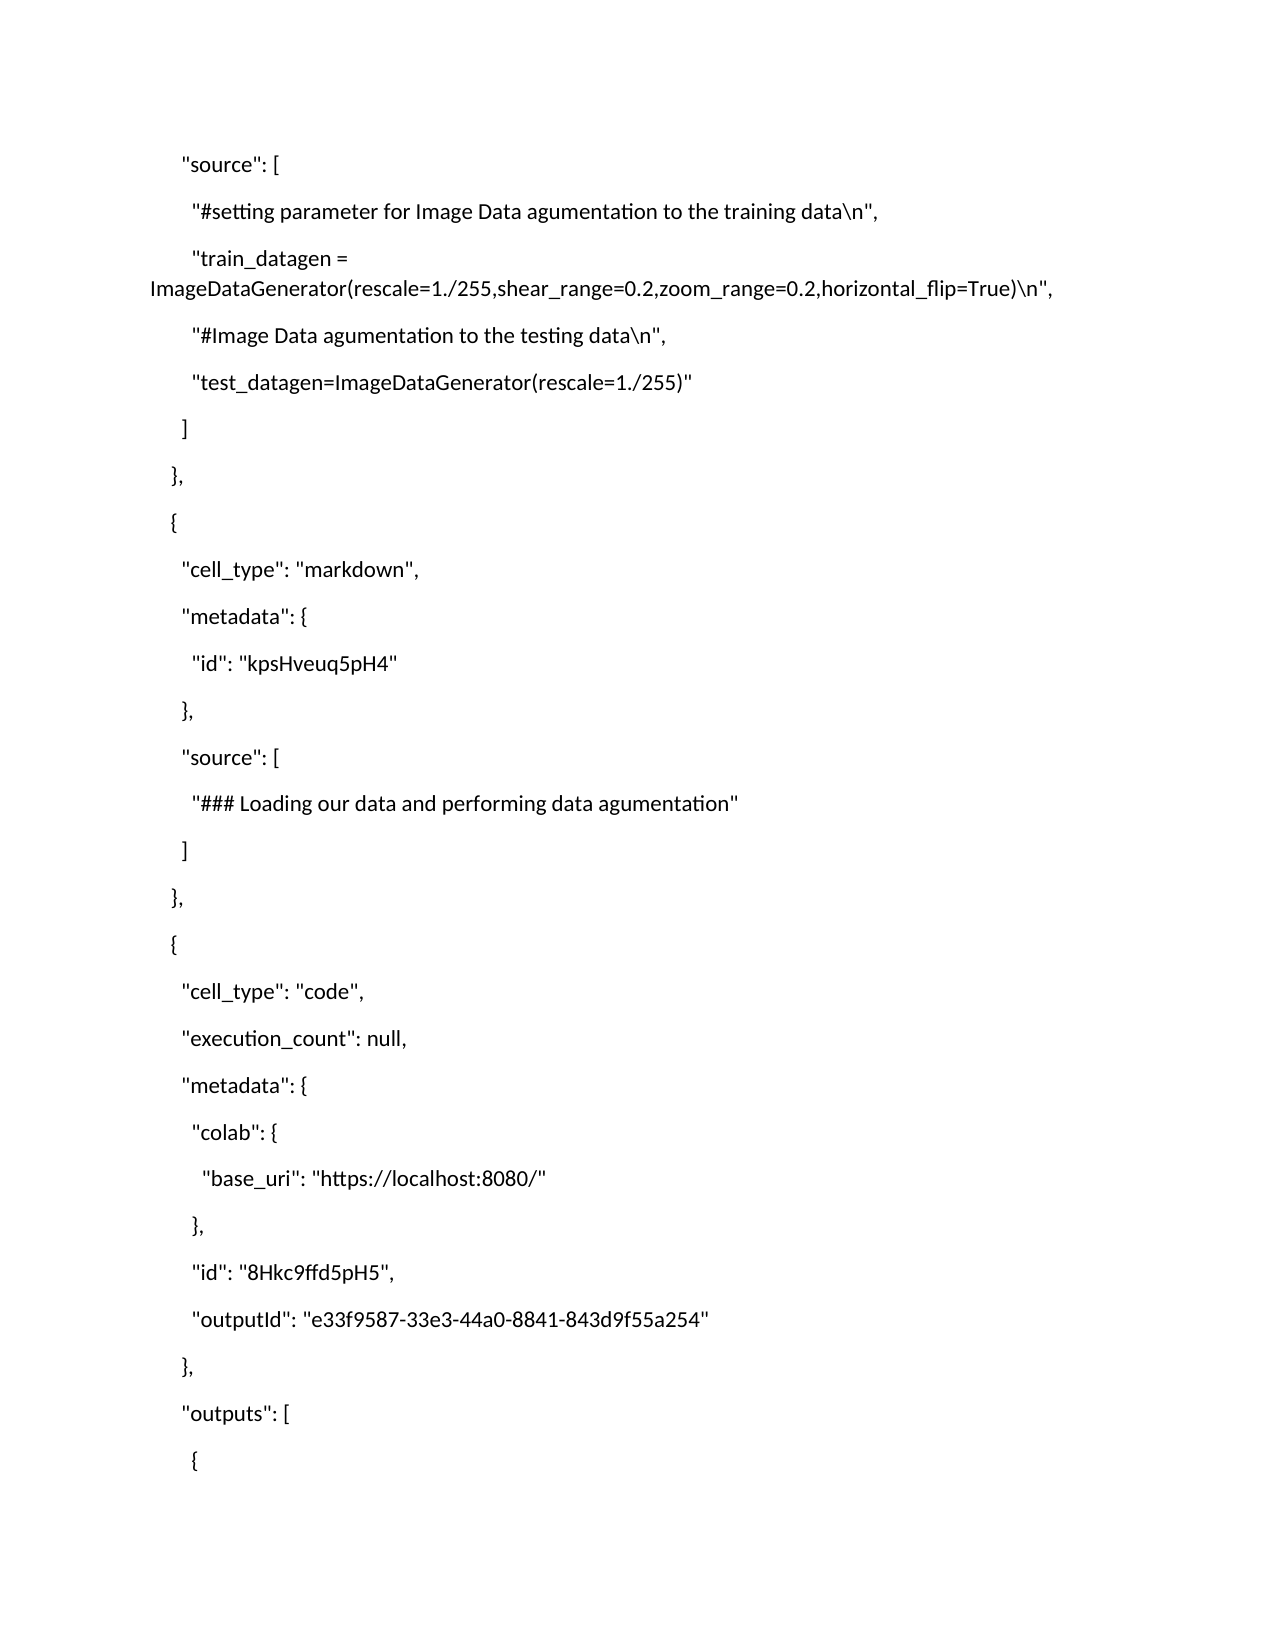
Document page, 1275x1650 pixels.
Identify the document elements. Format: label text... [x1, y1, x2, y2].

text "metadata": { [150, 602, 1125, 630]
text "train_datagen = ImageDataGenerator(rescale=1./255,shear_range=0.2,zoom_range=0.2,horizontal_flip=True)\n", [150, 244, 1125, 302]
text "cell_type": "code", [150, 977, 1125, 1005]
text "### Loading our data and performing data agumentation" [150, 789, 1125, 818]
text "id": "kpsHveuq5pH4" [150, 649, 1125, 677]
text }, [150, 461, 1125, 489]
text "execution_count": null, [150, 1024, 1125, 1052]
text }, [150, 883, 1125, 911]
text "outputs": [ [150, 1399, 1125, 1427]
text { [150, 930, 1125, 958]
text "metadata": { [150, 1071, 1125, 1099]
text "colab": { [150, 1118, 1125, 1146]
text "base_uri": "https://localhost:8080/" [150, 1164, 1125, 1193]
text ] [150, 836, 1125, 864]
text { [150, 1446, 1125, 1474]
text "source": [ [150, 743, 1125, 771]
text { [150, 508, 1125, 536]
text "#Image Data agumentation to the testing data\n", [150, 321, 1125, 349]
text "source": [ [150, 150, 1125, 178]
text }, [150, 1211, 1125, 1239]
text }, [150, 1352, 1125, 1380]
text "#setting parameter for Image Data agumentation to the training data\n", [150, 197, 1125, 225]
text }, [150, 696, 1125, 724]
text "cell_type": "markdown", [150, 555, 1125, 583]
text "test_datagen=ImageDataGenerator(rescale=1./255)" [150, 368, 1125, 396]
text ] [150, 414, 1125, 443]
text "id": "8Hkc9ffd5pH5", [150, 1258, 1125, 1286]
text "outputId": "e33f9587-33e3-44a0-8841-843d9f55a254" [150, 1305, 1125, 1333]
